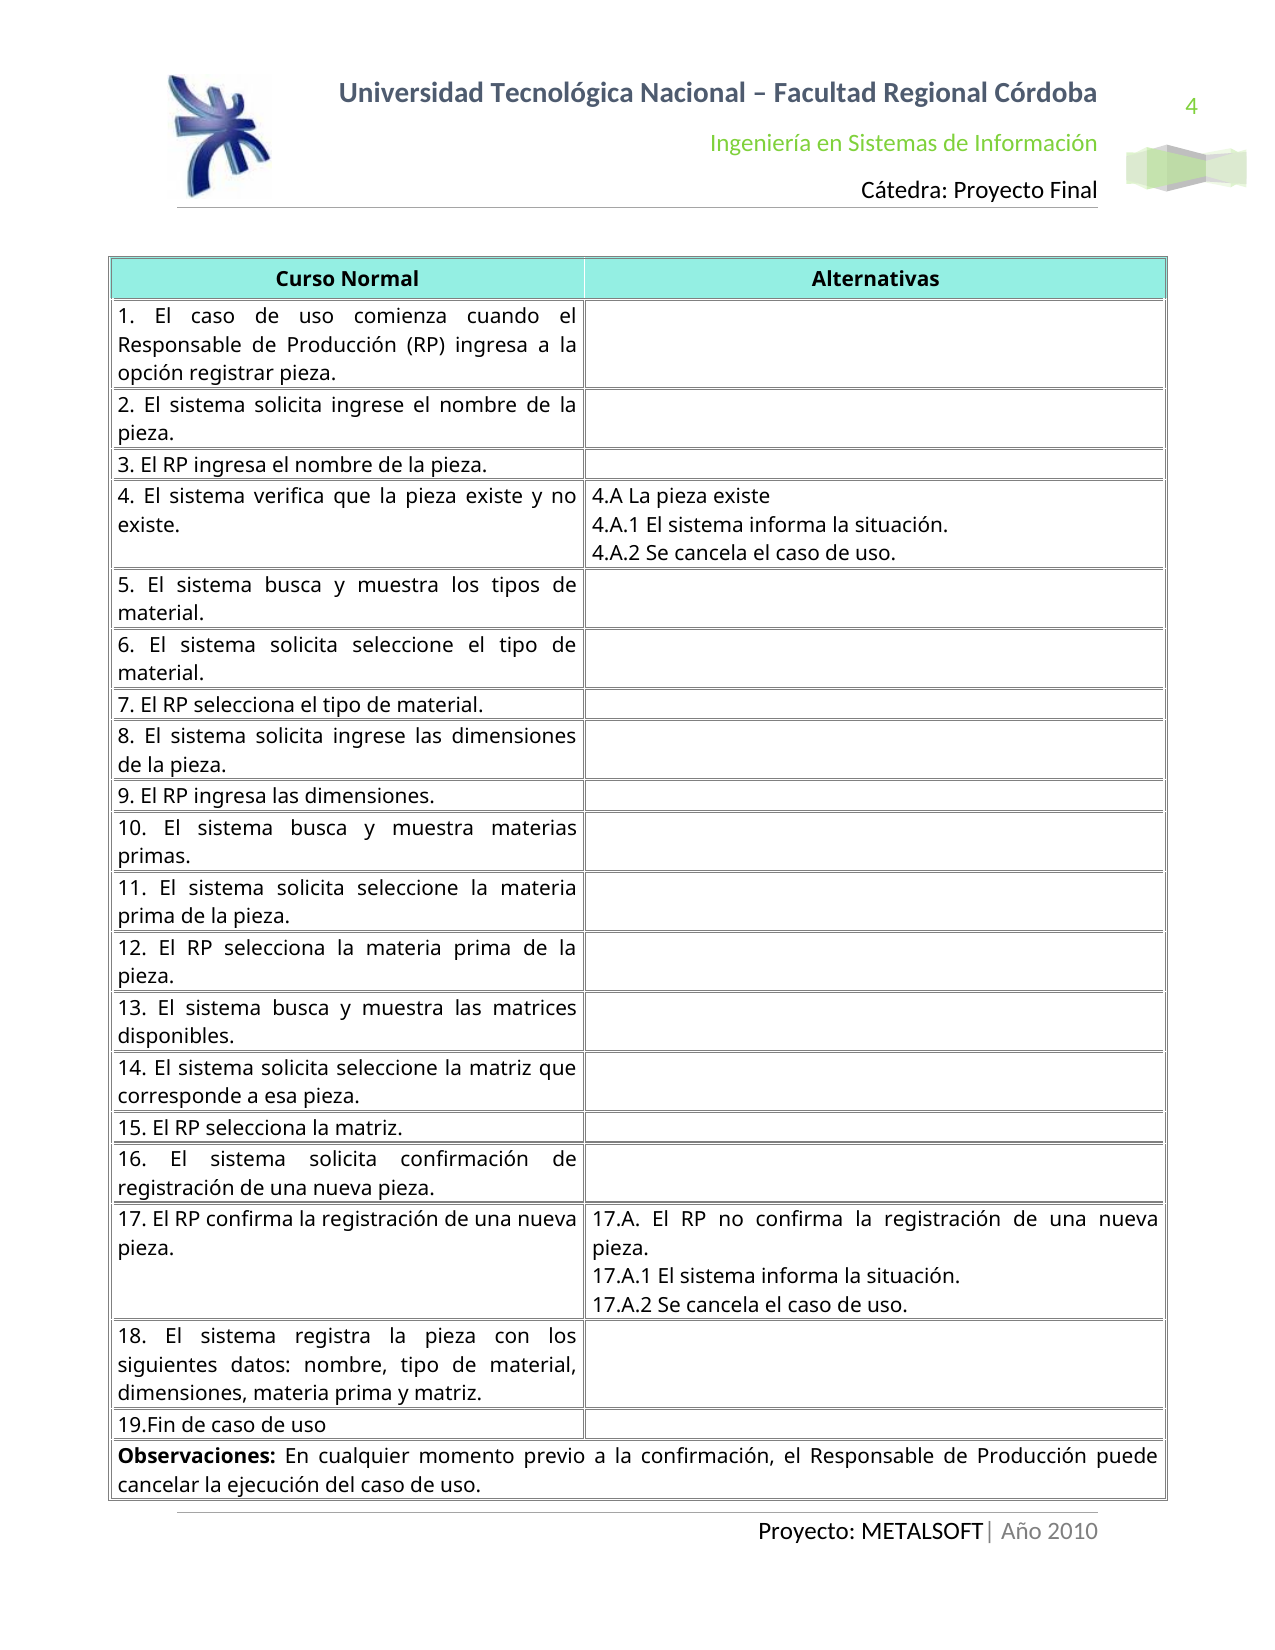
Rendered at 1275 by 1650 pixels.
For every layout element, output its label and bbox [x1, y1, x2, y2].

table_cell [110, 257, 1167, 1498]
picture [167, 74, 272, 199]
